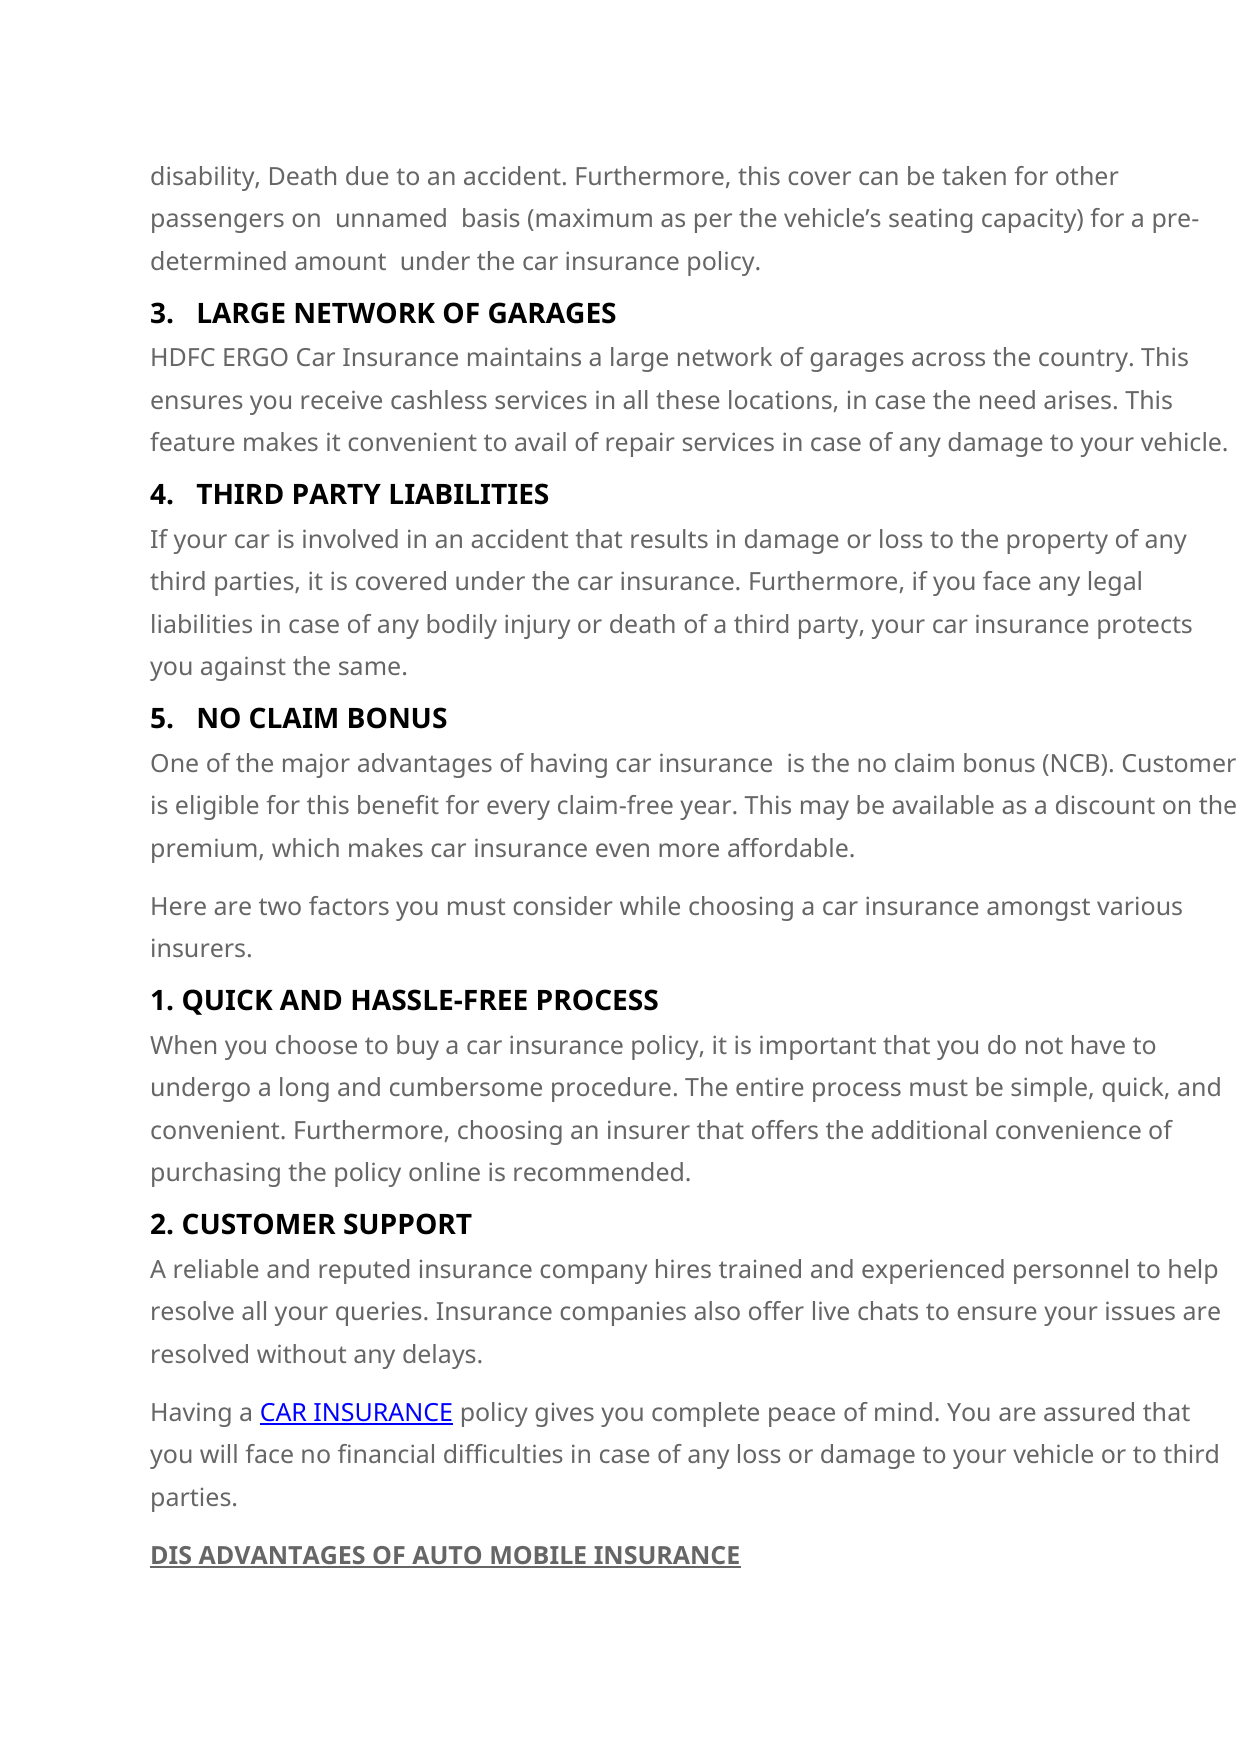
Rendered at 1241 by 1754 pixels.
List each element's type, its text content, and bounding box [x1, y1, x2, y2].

text If your car is involved in an accident that results in damage or loss to the property of any third parties, it is covered under the car insurance. Furthermore, if you face any legal liabilities in case of any bodily injury or death of a third party, your car insurance protects you against the same. [150, 513, 1240, 683]
text Here are two factors you must consider while choosing a car insurance amongst various insurers. [150, 880, 1240, 965]
subtitle 1. QUICK AND HASSLE-FREE PROCESS [150, 981, 1240, 1019]
text Having a CAR INSURANCE policy gives you complete peace of mind. You are assured that you will face no financial difficulties in case of any loss or damage to your vehicle or to third parties. [150, 1386, 1240, 1513]
text HDFC ERGO Car Insurance maintains a large network of garages across the country. This ensures you receive cashless services in all these locations, in case the need arises. This feature makes it convenient to avail of repair services in case of any damage to your vehicle. [150, 331, 1240, 459]
text One of the major advantages of having car insurance is the no claim bonus (NCB). Customer is eligible for this benefit for every claim-free year. This may be available as a discount on the premium, which makes car insurance even more affordable. [150, 737, 1240, 864]
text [150, 150, 1240, 277]
text When you choose to buy a car insurance policy, it is important that you do not have to undergo a long and cumbersome procedure. The entire process must be simple, quick, and convenient. Furthermore, choosing an insurer that offers the additional convenience of purchasing the policy online is recommended. [150, 1019, 1240, 1189]
text DIS ADVANTAGES OF AUTO MOBILE INSURANCE [150, 1529, 1240, 1572]
text A reliable and reputed insurance company hires trained and experienced personnel to help resolve all your queries. Insurance companies also offer live chats to ensure your issues are resolved without any delays. [150, 1243, 1240, 1370]
subtitle 5. NO CLAIM BONUS [150, 698, 1240, 737]
subtitle 4. THIRD PARTY LIABILITIES [150, 474, 1240, 513]
subtitle 2. CUSTOMER SUPPORT [150, 1204, 1240, 1243]
subtitle 3. LARGE NETWORK OF GARAGES [150, 293, 1240, 331]
